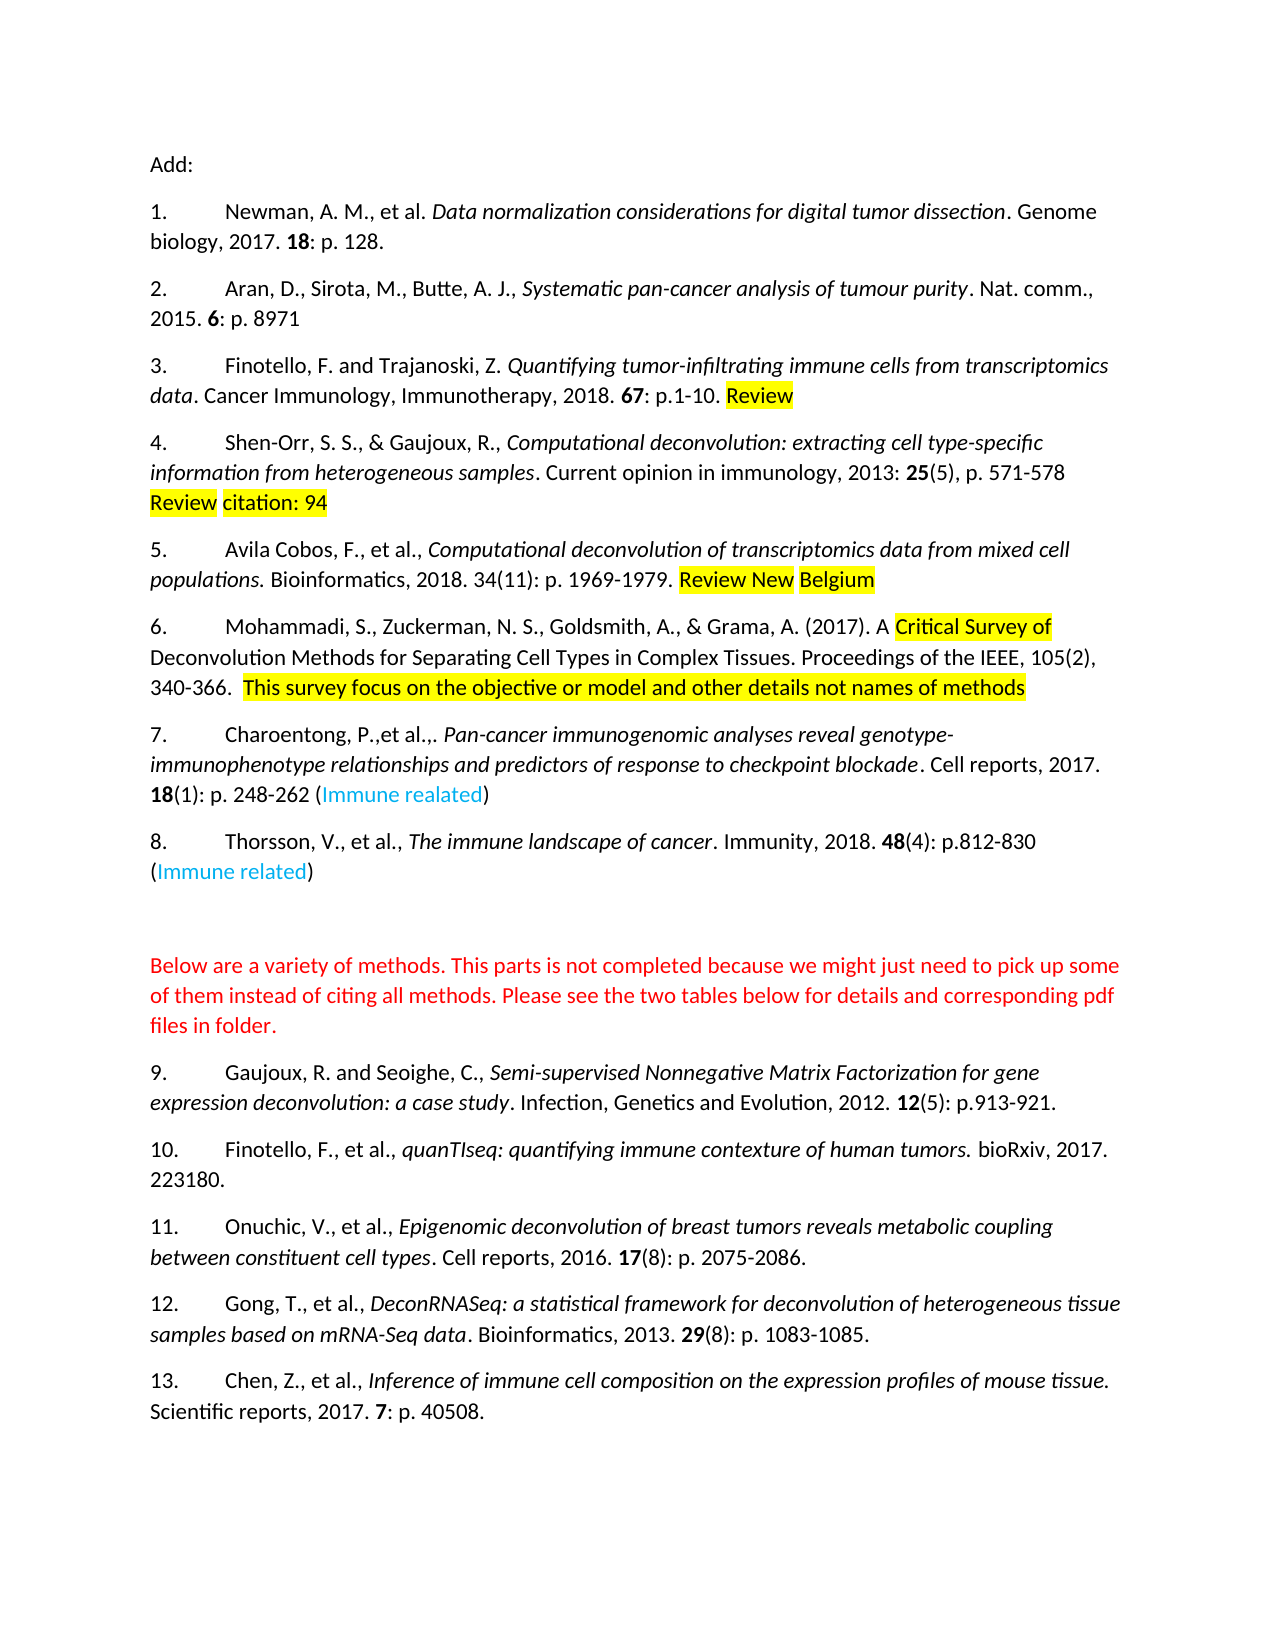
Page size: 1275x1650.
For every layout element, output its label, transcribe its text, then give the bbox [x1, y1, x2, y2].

text 3. Finotello, F. and Trajanoski, Z. Quantifying tumor-infiltrating immune cells from transcriptomics data. Cancer Immunology, Immunotherapy, 2018. 67: p.1-10. Review [150, 351, 1125, 409]
text 11. Onuchic, V., et al., Epigenomic deconvolution of breast tumors reveals metabolic coupling between constituent cell types. Cell reports, 2016. 17(8): p. 2075-2086. [150, 1212, 1125, 1271]
text 8. Thorsson, V., et al., The immune landscape of cancer. Immunity, 2018. 48(4): p.812-830 (Immune related) [150, 827, 1125, 885]
text 7. Charoentong, P.,et al.,. Pan-cancer immunogenomic analyses reveal genotype-immunophenotype relationships and predictors of response to checkpoint blockade. Cell reports, 2017. 18(1): p. 248-262 (Immune realated) [150, 720, 1125, 808]
text 2. Aran, D., Sirota, M., Butte, A. J., Systematic pan-cancer analysis of tumour purity. Nat. comm., 2015. 6: p. 8971 [150, 274, 1125, 332]
text Add: [150, 150, 1125, 178]
text 13. Chen, Z., et al., Inference of immune cell composition on the expression profiles of mouse tissue. Scientific reports, 2017. 7: p. 40508. [150, 1367, 1125, 1425]
text 5. Avila Cobos, F., et al., Computational deconvolution of transcriptomics data from mixed cell populations. Bioinformatics, 2018. 34(11): p. 1969-1979. Review New Belgium [150, 535, 1125, 594]
text 6. Mohammadi, S., Zuckerman, N. S., Goldsmith, A., & Grama, A. (2017). A Critical Survey of Deconvolution Methods for Separating Cell Types in Complex Tissues. Proceedings of the IEEE, 105(2), 340-366. This survey focus on the objective or model and other details not names of methods [150, 612, 1125, 701]
text 9. Gaujoux, R. and Seoighe, C., Semi-supervised Nonnegative Matrix Factorization for gene expression deconvolution: a case study. Infection, Genetics and Evolution, 2012. 12(5): p.913-921. [150, 1058, 1125, 1117]
text Below are a variety of methods. This parts is not completed because we might just need to pick up some of them instead of citing all methods. Please see the two tables below for details and corresponding pdf files in folder. [150, 951, 1125, 1039]
text 12. Gong, T., et al., DeconRNASeq: a statistical framework for deconvolution of heterogeneous tissue samples based on mRNA-Seq data. Bioinformatics, 2013. 29(8): p. 1083-1085. [150, 1289, 1125, 1348]
text 4. Shen-Orr, S. S., & Gaujoux, R., Computational deconvolution: extracting cell type-specific information from heterogeneous samples. Current opinion in immunology, 2013: 25(5), p. 571-578 Review citation: 94 [150, 428, 1125, 517]
text 1. Newman, A. M., et al. Data normalization considerations for digital tumor dissection. Genome biology, 2017. 18: p. 128. [150, 197, 1125, 255]
text 10. Finotello, F., et al., quanTIseq: quantifying immune contexture of human tumors. bioRxiv, 2017. 223180. [150, 1135, 1125, 1194]
